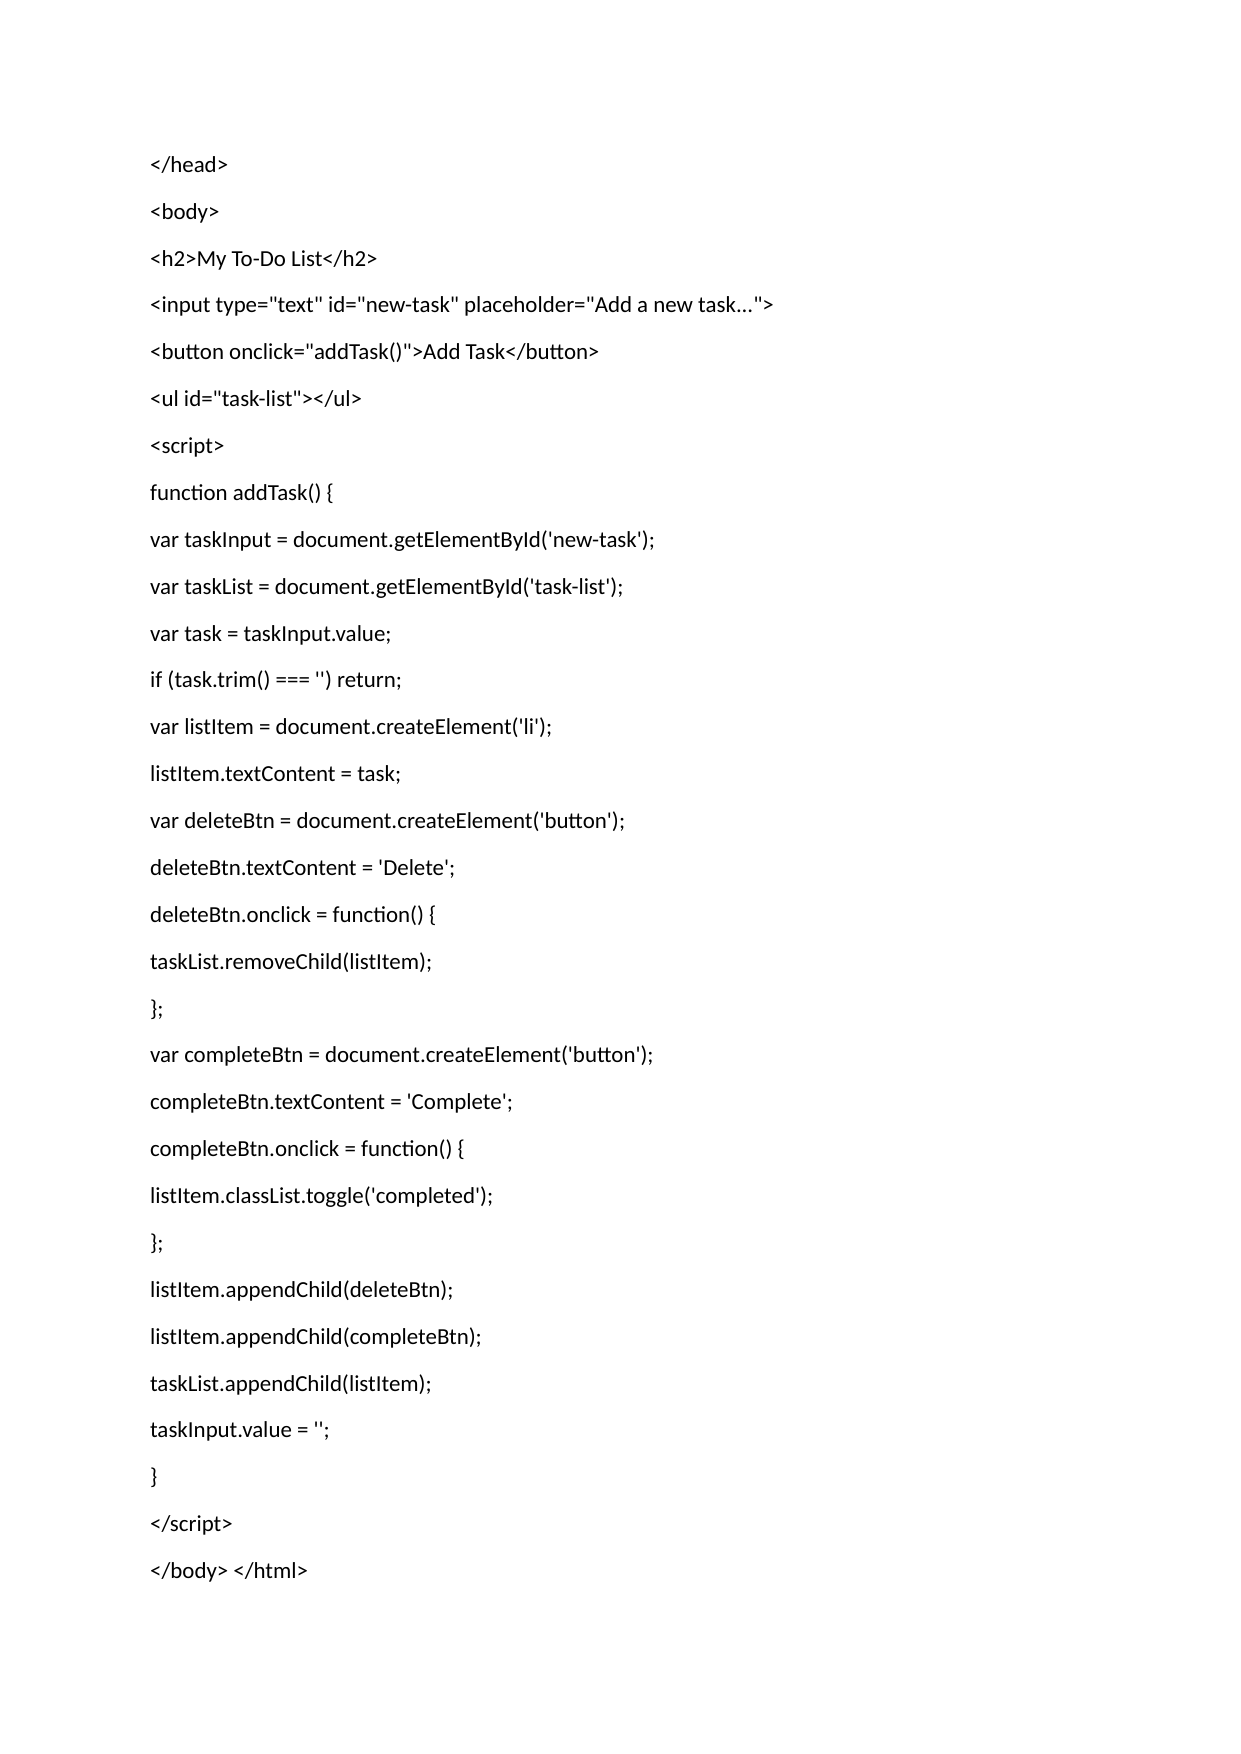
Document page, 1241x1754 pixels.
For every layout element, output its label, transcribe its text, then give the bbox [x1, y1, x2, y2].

text } [150, 1462, 1090, 1491]
text taskList.appendChild(listItem); [150, 1369, 1090, 1397]
text deleteBtn.onclick = function() { [150, 900, 1090, 928]
text completeBtn.textContent = 'Complete'; [150, 1087, 1090, 1116]
text listItem.appendChild(completeBtn); [150, 1322, 1090, 1350]
text listItem.textContent = task; [150, 759, 1090, 787]
text var deleteBtn = document.createElement('button'); [150, 806, 1090, 834]
text var task = taskInput.value; [150, 619, 1090, 647]
text if (task.trim() === '') return; [150, 666, 1090, 694]
text var taskList = document.getElementById('task-list'); [150, 572, 1090, 600]
text taskList.removeChild(listItem); [150, 947, 1090, 975]
text <input type="text" id="new-task" placeholder="Add a new task..."> [150, 291, 1090, 319]
text deleteBtn.textContent = 'Delete'; [150, 853, 1090, 881]
text listItem.classList.toggle('completed'); [150, 1181, 1090, 1209]
text var listItem = document.createElement('li'); [150, 712, 1090, 741]
text }; [150, 994, 1090, 1022]
text <body> [150, 197, 1090, 225]
text var completeBtn = document.createElement('button'); [150, 1041, 1090, 1069]
text var taskInput = document.getElementById('new-task'); [150, 525, 1090, 553]
text <script> [150, 431, 1090, 459]
text </head> [150, 150, 1090, 178]
text <button onclick="addTask()">Add Task</button> [150, 337, 1090, 366]
text <h2>My To-Do List</h2> [150, 244, 1090, 272]
text taskInput.value = ''; [150, 1416, 1090, 1444]
text listItem.appendChild(deleteBtn); [150, 1275, 1090, 1303]
text completeBtn.onclick = function() { [150, 1134, 1090, 1162]
text function addTask() { [150, 478, 1090, 506]
text </body> </html> [150, 1556, 1090, 1584]
text }; [150, 1228, 1090, 1256]
text <ul id="task-list"></ul> [150, 384, 1090, 412]
text </script> [150, 1509, 1090, 1537]
